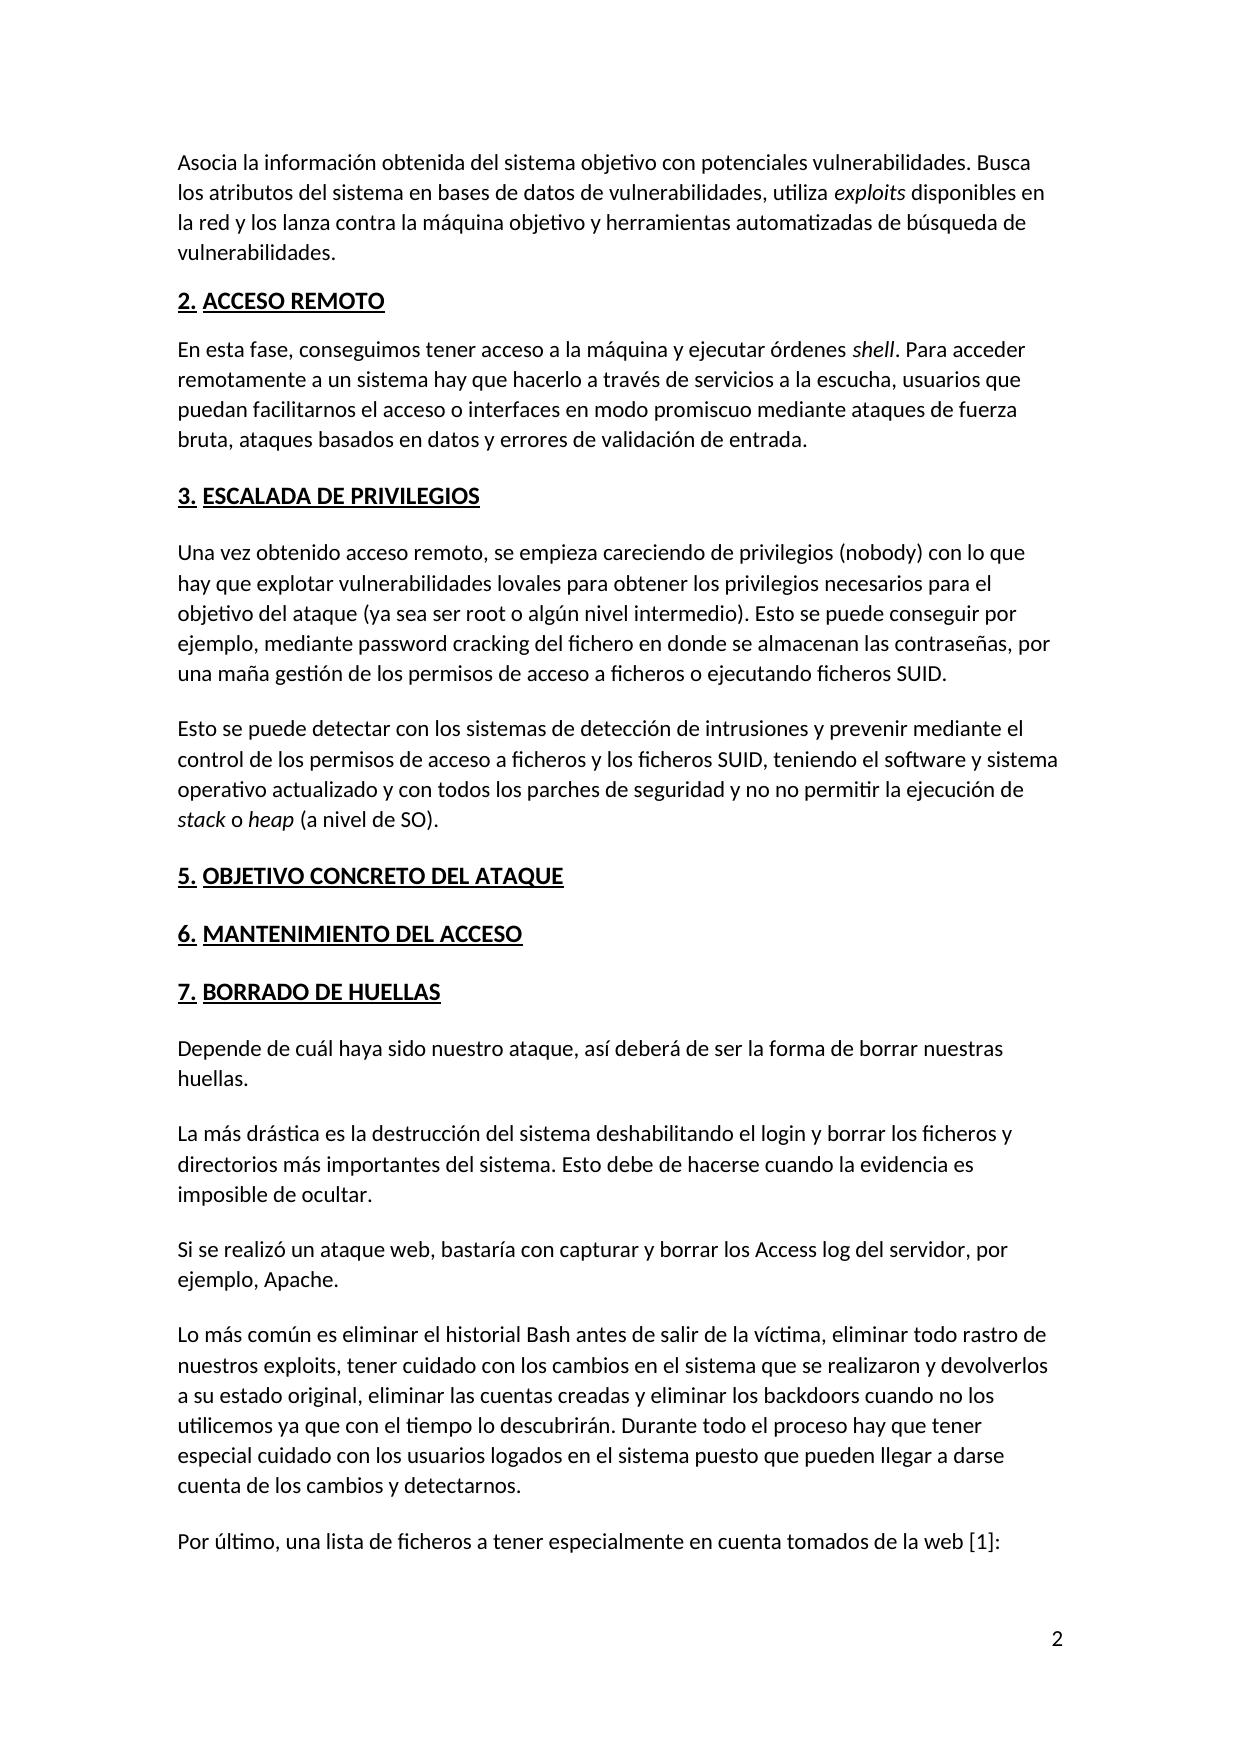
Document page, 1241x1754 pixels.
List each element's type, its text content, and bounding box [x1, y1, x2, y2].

text 3. ESCALADA DE PRIVILEGIOS [177, 481, 1063, 511]
text Asocia la información obtenida del sistema objetivo con potenciales vulnerabilidades. Busca los atributos del sistema en bases de datos de vulnerabilidades, utiliza exploits disponibles en la red y los lanza contra la máquina objetivo y herramientas automatizadas de búsqueda de vulnerabilidades. [177, 148, 1063, 266]
text Esto se puede detectar con los sistemas de detección de intrusiones y prevenir mediante el control de los permisos de acceso a ficheros y los ficheros SUID, teniendo el software y sistema operativo actualizado y con todos los parches de seguridad y no no permitir la ejecución de stack o heap (a nivel de SO). [177, 714, 1063, 833]
text 2. ACCESO REMOTO [177, 285, 1063, 316]
text Lo más común es eliminar el historial Bash antes de salir de la víctima, eliminar todo rastro de nuestros exploits, tener cuidado con los cambios en el sistema que se realizaron y devolverlos a su estado original, eliminar las cuentas creadas y eliminar los backdoors cuando no los utilicemos ya que con el tiempo lo descubrirán. Durante todo el proceso hay que tener especial cuidado con los usuarios logados en el sistema puesto que pueden llegar a darse cuenta de los cambios y detectarnos. [177, 1321, 1063, 1499]
text La más drástica es la destrucción del sistema deshabilitando el login y borrar los ficheros y directorios más importantes del sistema. Esto debe de hacerse cuando la evidencia es imposible de ocultar. [177, 1119, 1063, 1208]
text 6. MANTENIMIENTO DEL ACCESO [177, 918, 1063, 949]
text Depende de cuál haya sido nuestro ataque, así deberá de ser la forma de borrar nuestras huellas. [177, 1034, 1063, 1092]
text 7. BORRADO DE HUELLAS [177, 976, 1063, 1007]
text 5. OBJETIVO CONCRETO DEL ATAQUE [177, 860, 1063, 891]
text Si se realizó un ataque web, bastaría con capturar y borrar los Access log del servidor, por ejemplo, Apache. [177, 1235, 1063, 1293]
text Por último, una lista de ficheros a tener especialmente en cuenta tomados de la web [1]: [177, 1527, 1063, 1555]
text Una vez obtenido acceso remoto, se empieza careciendo de privilegios (nobody) con lo que hay que explotar vulnerabilidades lovales para obtener los privilegios necesarios para el objetivo del ataque (ya sea ser root o algún nivel intermedio). Esto se puede conseguir por ejemplo, mediante password cracking del fichero en donde se almacenan las contraseñas, por una maña gestión de los permisos de acceso a ficheros o ejecutando ficheros SUID. [177, 538, 1063, 687]
text En esta fase, conseguimos tener acceso a la máquina y ejecutar órdenes shell. Para acceder remotamente a un sistema hay que hacerlo a través de servicios a la escucha, usuarios que puedan facilitarnos el acceso o interfaces en modo promiscuo mediante ataques de fuerza bruta, ataques basados en datos y errores de validación de entrada. [177, 335, 1063, 453]
